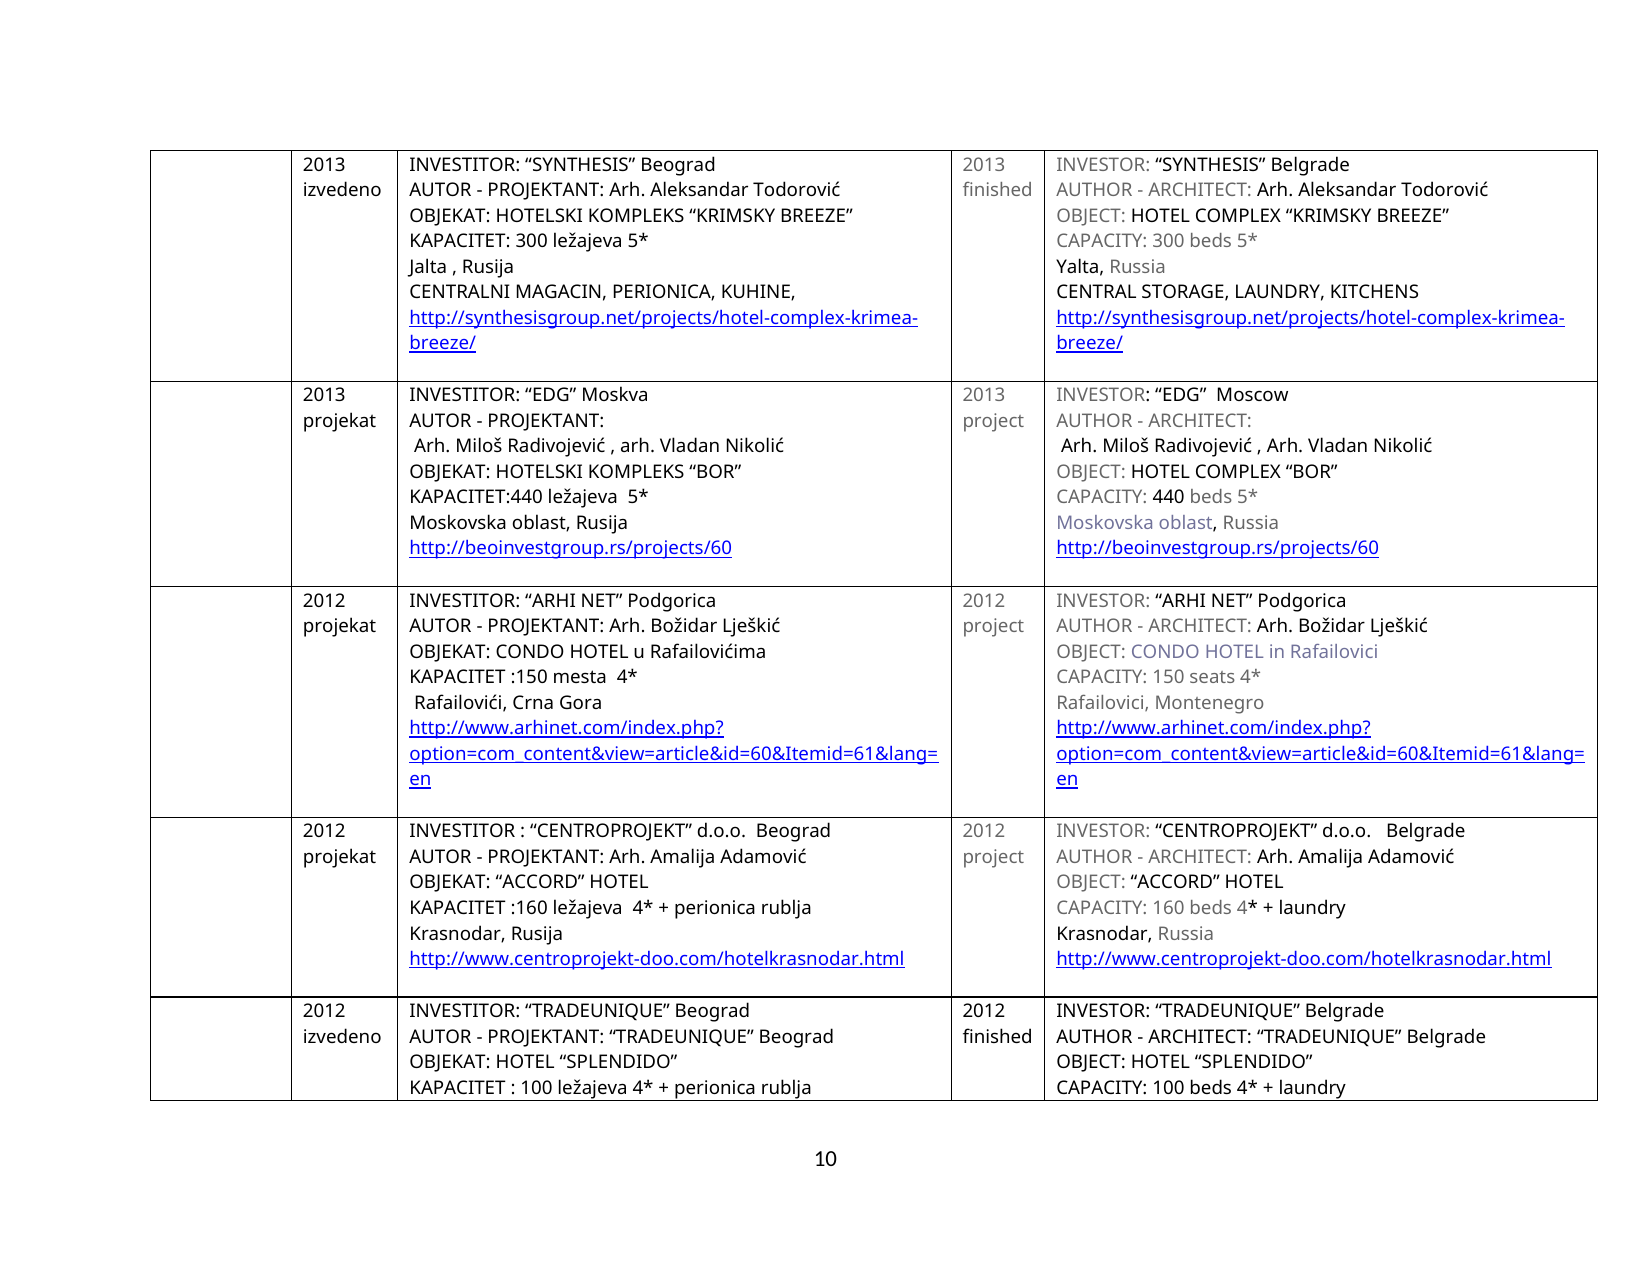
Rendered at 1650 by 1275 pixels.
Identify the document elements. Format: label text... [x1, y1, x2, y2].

table_cell [151, 587, 291, 817]
table_cell 2012 project [952, 818, 1044, 996]
table_cell 2013 finished [952, 151, 1044, 381]
table_cell 2013 project [952, 382, 1044, 586]
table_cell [1045, 998, 1597, 1099]
table_cell 2012 projekat [292, 587, 397, 817]
table_cell [151, 998, 291, 1099]
table_cell INVESTOR: “CENTROPROJEKT” d.o.o. Belgrade AUTHOR - ARCHITECT: Arh. Amalija Adamović OBJECT: “ACCORD” HOTEL CAPACITY: 160 beds 4* + laundry Krasnodar, Russia http://www.centroprojekt-doo.com/hotelkrasnodar.html [1045, 818, 1597, 996]
table_cell 2012 finished [952, 998, 1044, 1099]
table_cell 2013 projekat [292, 382, 397, 586]
table_cell INVESTOR: “SYNTHESIS” Belgrade AUTHOR - ARCHITECT: Arh. Aleksandar Todorović OBJECT: HOTEL COMPLEX “KRIMSKY BREEZE” CAPACITY: 300 beds 5* Yalta, Russia CENTRAL STORAGE, LAUNDRY, KITCHENS http://synthesisgroup.net/projects/hotel-complex-krimea-breeze/ [1045, 151, 1597, 381]
table_cell [151, 151, 291, 381]
table_cell INVESTOR: “EDG” Moscow AUTHOR - ARCHITECT: Arh. Miloš Radivojević , Arh. Vladan Nikolić OBJECT: HOTEL COMPLEX “BOR” CAPACITY: 440 beds 5* Moskovska oblast, Russia http://beoinvestgroup.rs/projects/60 [1045, 382, 1597, 586]
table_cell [398, 998, 951, 1099]
table_cell INVESTITOR : “CENTROPROJEKT” d.o.o. Beograd AUTOR - PROJEKTANT: Arh. Amalija Adamović OBJEKAT: “ACCORD” HOTEL KAPACITET :160 ležajeva 4* + perionica rublja Krasnodar, Rusija http://www.centroprojekt-doo.com/hotelkrasnodar.html [398, 818, 951, 996]
table_cell 2013 izvedeno [292, 151, 397, 381]
table_cell 2012 project [952, 587, 1044, 817]
table_cell INVESTOR: “ARHI NET” Podgorica AUTHOR - ARCHITECT: Arh. Božidar Lješkić OBJECT: CONDO HOTEL in Rafailovici CAPACITY: 150 seats 4* Rafailovici, Montenegro http://www.arhinet.com/index.php?option=com_content&view=article&id=60&Itemid=61&lang=en [1045, 587, 1597, 817]
table_cell 2012 izvedeno [292, 998, 397, 1099]
table_cell INVESTITOR: “ARHI NET” Podgorica AUTOR - PROJEKTANT: Arh. Božidar Lješkić OBJEKAT: CONDO HOTEL u Rafailovićima KAPACITET :150 mesta 4* Rafailovići, Crna Gora http://www.arhinet.com/index.php?option=com_content&view=article&id=60&Itemid=61&lang=en [398, 587, 951, 817]
table_cell [151, 382, 291, 586]
table_cell INVESTITOR: “EDG” Moskva AUTOR - PROJEKTANT: Arh. Miloš Radivojević , arh. Vladan Nikolić OBJEKAT: HOTELSKI KOMPLEKS “BOR” KAPACITET:440 ležajeva 5* Moskovska oblast, Rusija http://beoinvestgroup.rs/projects/60 [398, 382, 951, 586]
table_cell INVESTITOR: “SYNTHESIS” Beograd AUTOR - PROJEKTANT: Arh. Aleksandar Todorović OBJEKAT: HOTELSKI KOMPLEKS “KRIMSKY BREEZE” KAPACITET: 300 ležajeva 5* Jalta , Rusija CENTRALNI MAGACIN, PERIONICA, KUHINE, http://synthesisgroup.net/projects/hotel-complex-krimea-breeze/ [398, 151, 951, 381]
table_cell [151, 818, 291, 996]
table_cell 2012 projekat [292, 818, 397, 996]
